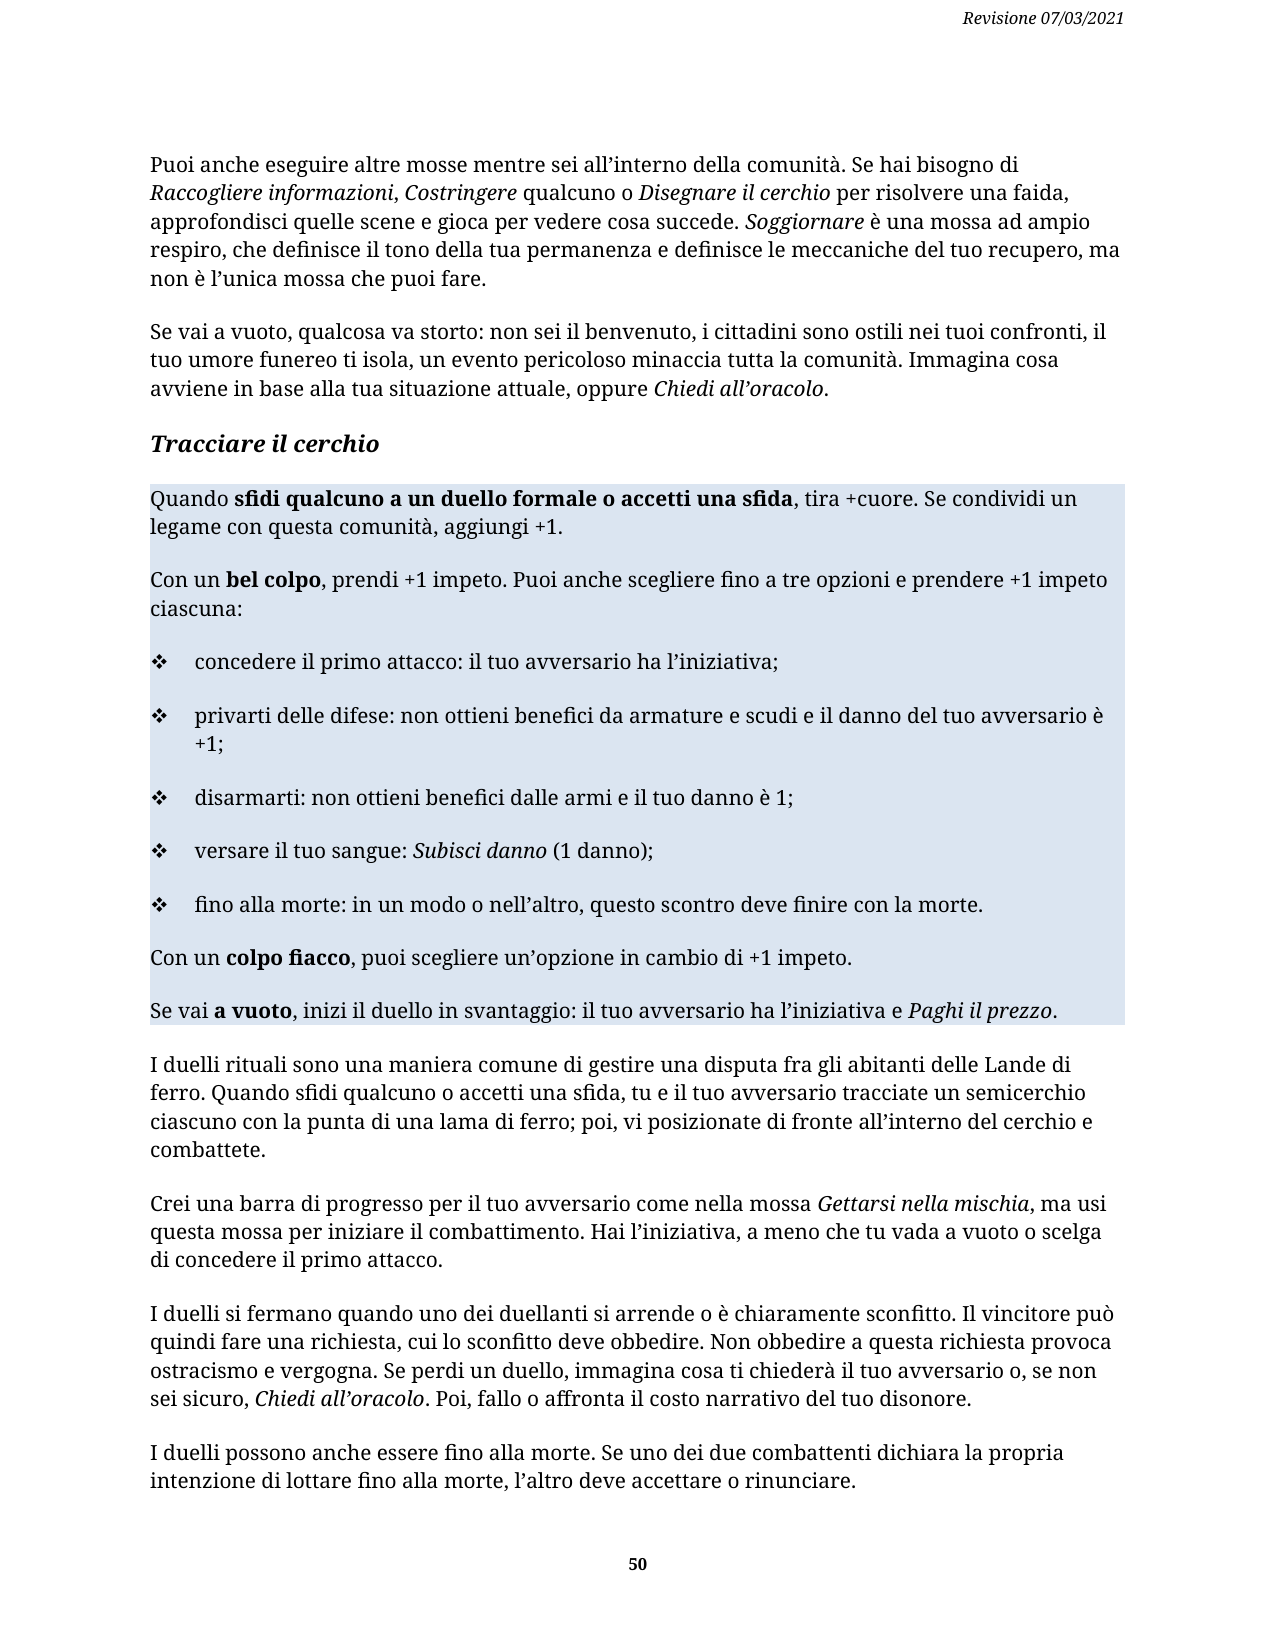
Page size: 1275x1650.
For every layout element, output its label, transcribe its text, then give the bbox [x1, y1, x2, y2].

list versare il tuo sangue: Subisci danno (1 danno); [150, 836, 1125, 865]
list concedere il primo attacco: il tuo avversario ha l’iniziativa; [150, 647, 1125, 676]
text Con un bel colpo, prendi +1 impeto. Puoi anche scegliere fino a tre opzioni e prendere +1 impeto ciascuna: [150, 566, 1125, 622]
text I duelli si fermano quando uno dei duellanti si arrende o è chiaramente sconfitto. Il vincitore può quindi fare una richiesta, cui lo sconfitto deve obbedire. Non obbedire a questa richiesta provoca ostracismo e vergogna. Se perdi un duello, immagina cosa ti chiederà il tuo avversario o, se non sei sicuro, Chiedi all’oracolo. Poi, fallo o affronta il costo narrativo del tuo disonore. [150, 1299, 1125, 1413]
list fino alla morte: in un modo o nell’altro, questo scontro deve finire con la morte. [150, 890, 1125, 918]
text Crei una barra di progresso per il tuo avversario come nella mossa Gettarsi nella mischia, ma usi questa mossa per iniziare il combattimento. Hai l’iniziativa, a meno che tu vada a vuoto o scelga di concedere il primo attacco. [150, 1189, 1125, 1274]
text I duelli possono anche essere fino alla morte. Se uno dei due combattenti dichiara la propria intenzione di lottare fino alla morte, l’altro deve accettare o rinunciare. [150, 1438, 1125, 1495]
list privarti delle difese: non ottieni benefici da armature e scudi e il danno del tuo avversario è +1; [150, 701, 1125, 758]
subtitle Tracciare il cerchio [150, 427, 1125, 459]
text Se vai a vuoto, qualcosa va storto: non sei il benvenuto, i cittadini sono ostili nei tuoi confronti, il tuo umore funereo ti isola, un evento pericoloso minaccia tutta la comunità. Immagina cosa avviene in base alla tua situazione attuale, oppure Chiedi all’oracolo. [150, 317, 1125, 402]
text Puoi anche eseguire altre mosse mentre sei all’interno della comunità. Se hai bisogno di Raccogliere informazioni, Costringere qualcuno o Disegnare il cerchio per risolvere una faida, approfondisci quelle scene e gioca per vedere cosa succede. Soggiornare è una mossa ad ampio respiro, che definisce il tono della tua permanenza e definisce le meccaniche del tuo recupero, ma non è l’unica mossa che puoi fare. [150, 150, 1125, 292]
text Con un colpo fiacco, puoi scegliere un’opzione in cambio di +1 impeto. [150, 943, 1125, 972]
text Quando sfidi qualcuno a un duello formale o accetti una sfida, tira +cuore. Se condividi un legame con questa comunità, aggiungi +1. [150, 484, 1125, 541]
list disarmarti: non ottieni benefici dalle armi e il tuo danno è 1; [150, 783, 1125, 811]
text Se vai a vuoto, inizi il duello in svantaggio: il tuo avversario ha l’iniziativa e Paghi il prezzo. [150, 997, 1125, 1025]
text I duelli rituali sono una maniera comune di gestire una disputa fra gli abitanti delle Lande di ferro. Quando sfidi qualcuno o accetti una sfida, tu e il tuo avversario tracciate un semicerchio ciascuno con la punta di una lama di ferro; poi, vi posizionate di fronte all’interno del cerchio e combattete. [150, 1050, 1125, 1164]
